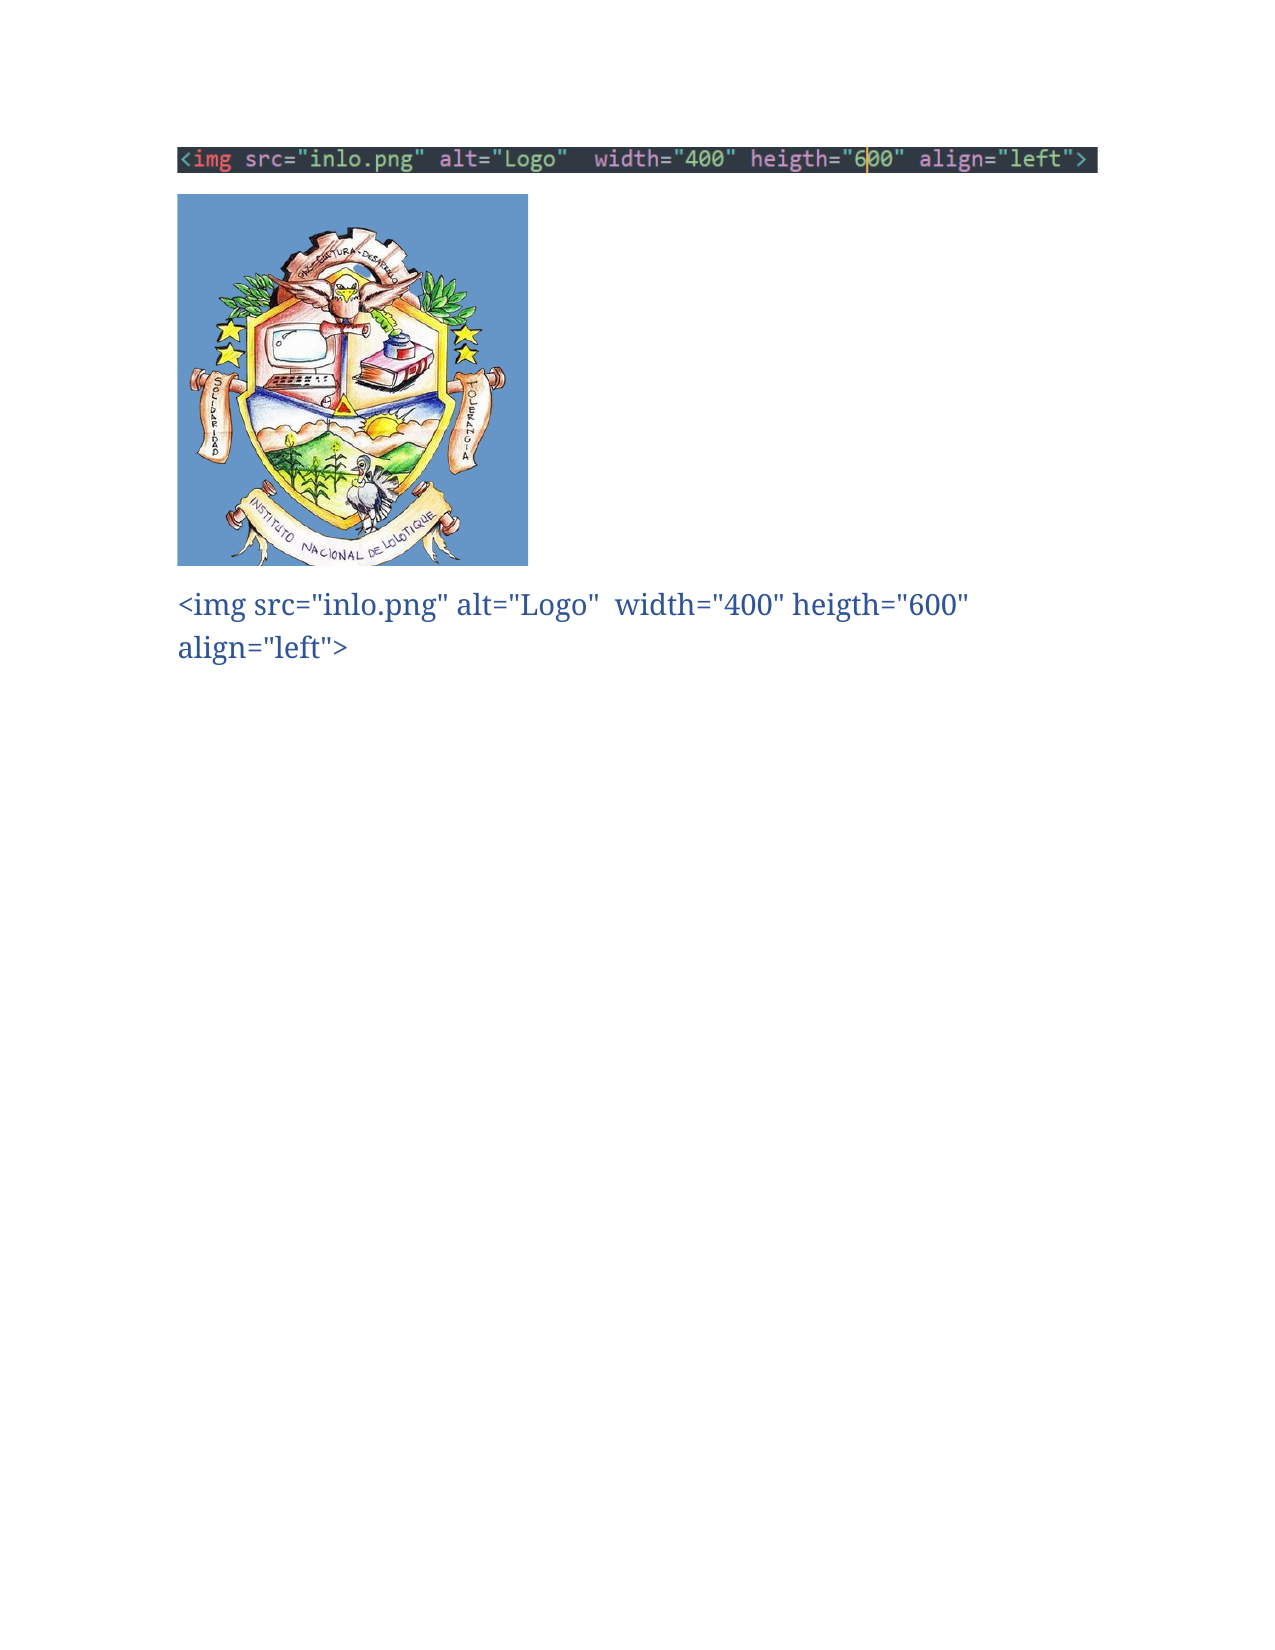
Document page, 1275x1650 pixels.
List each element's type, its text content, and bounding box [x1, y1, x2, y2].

picture [177, 147, 1098, 173]
text <img src="inlo.png" alt="Logo" width="400" heigth="600" align="left"> [177, 584, 1098, 667]
picture [177, 194, 529, 566]
